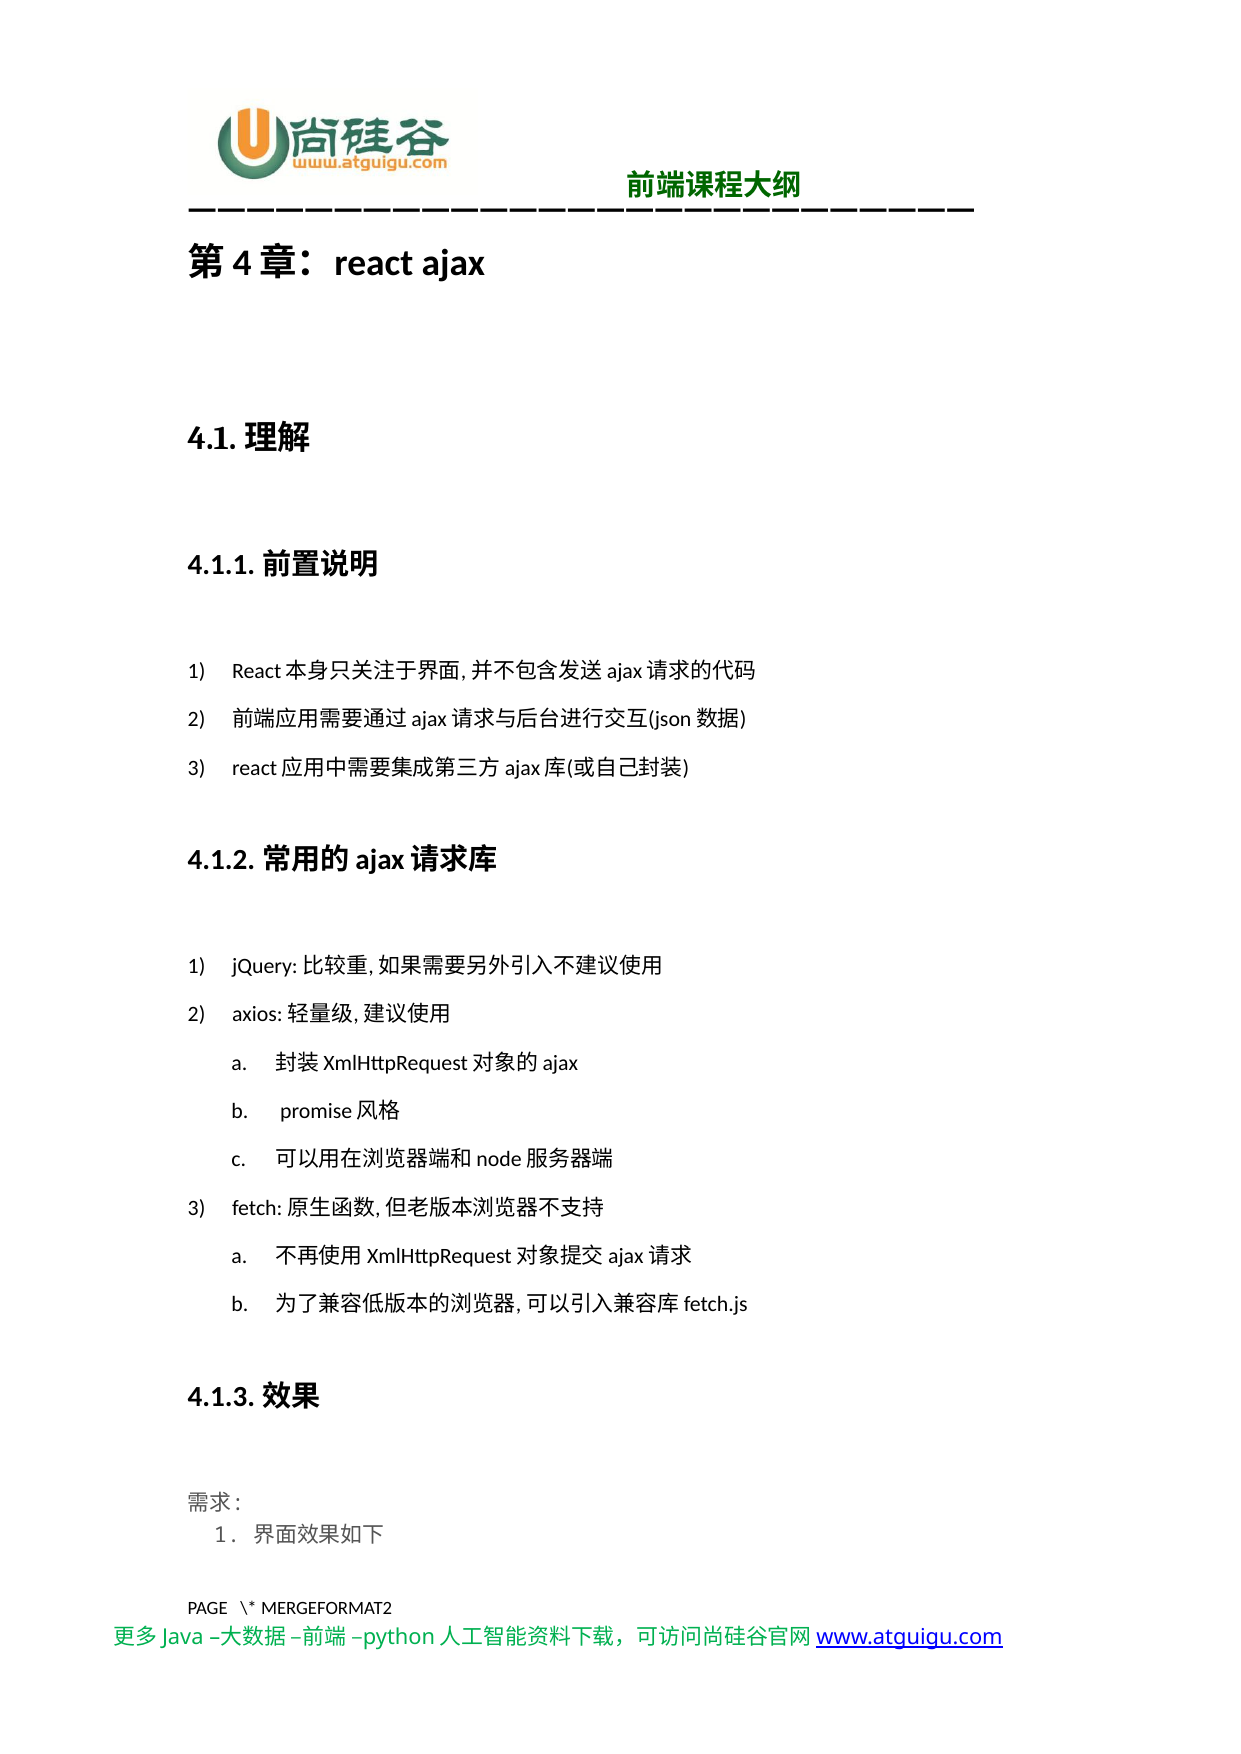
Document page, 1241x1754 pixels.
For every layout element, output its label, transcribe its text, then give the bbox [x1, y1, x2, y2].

subtitle 4.1.1. 前置说明 [187, 529, 1053, 594]
list 不再使用XmlHttpRequest对象提交ajax请求 [231, 1237, 1053, 1270]
subtitle 4.1.2. 常用的ajax请求库 [187, 824, 1053, 889]
list 前端应用需要通过ajax请求与后台进行交互(json数据) [187, 701, 1053, 733]
subtitle 4.1.3. 效果 [187, 1361, 1053, 1426]
picture [187, 88, 479, 195]
list promise风格 [231, 1092, 1053, 1125]
list 封装XmlHttpRequest对象的ajax [231, 1044, 1053, 1077]
list 可以用在浏览器端和node服务器端 [231, 1141, 1053, 1173]
list fetch: 原生函数, 但老版本浏览器不支持 [187, 1189, 1053, 1222]
list React本身只关注于界面, 并不包含发送ajax请求的代码 [187, 652, 1053, 685]
text 需求: 1. 界面效果如下 2. 根据指定的关键字在github上搜索匹配的最受关注的库 3. 显示库名, 点击链接查看库 [187, 1484, 1053, 1549]
subtitle 4.1. 理解 [187, 402, 1053, 467]
list axios: 轻量级, 建议使用 [187, 996, 1053, 1028]
subtitle 第4章：react ajax [187, 227, 1053, 292]
list jQuery: 比较重, 如果需要另外引入不建议使用 [187, 947, 1053, 980]
list react应用中需要集成第三方ajax库(或自己封装) [187, 749, 1053, 782]
list 为了兼容低版本的浏览器, 可以引入兼容库fetch.js [231, 1286, 1053, 1318]
